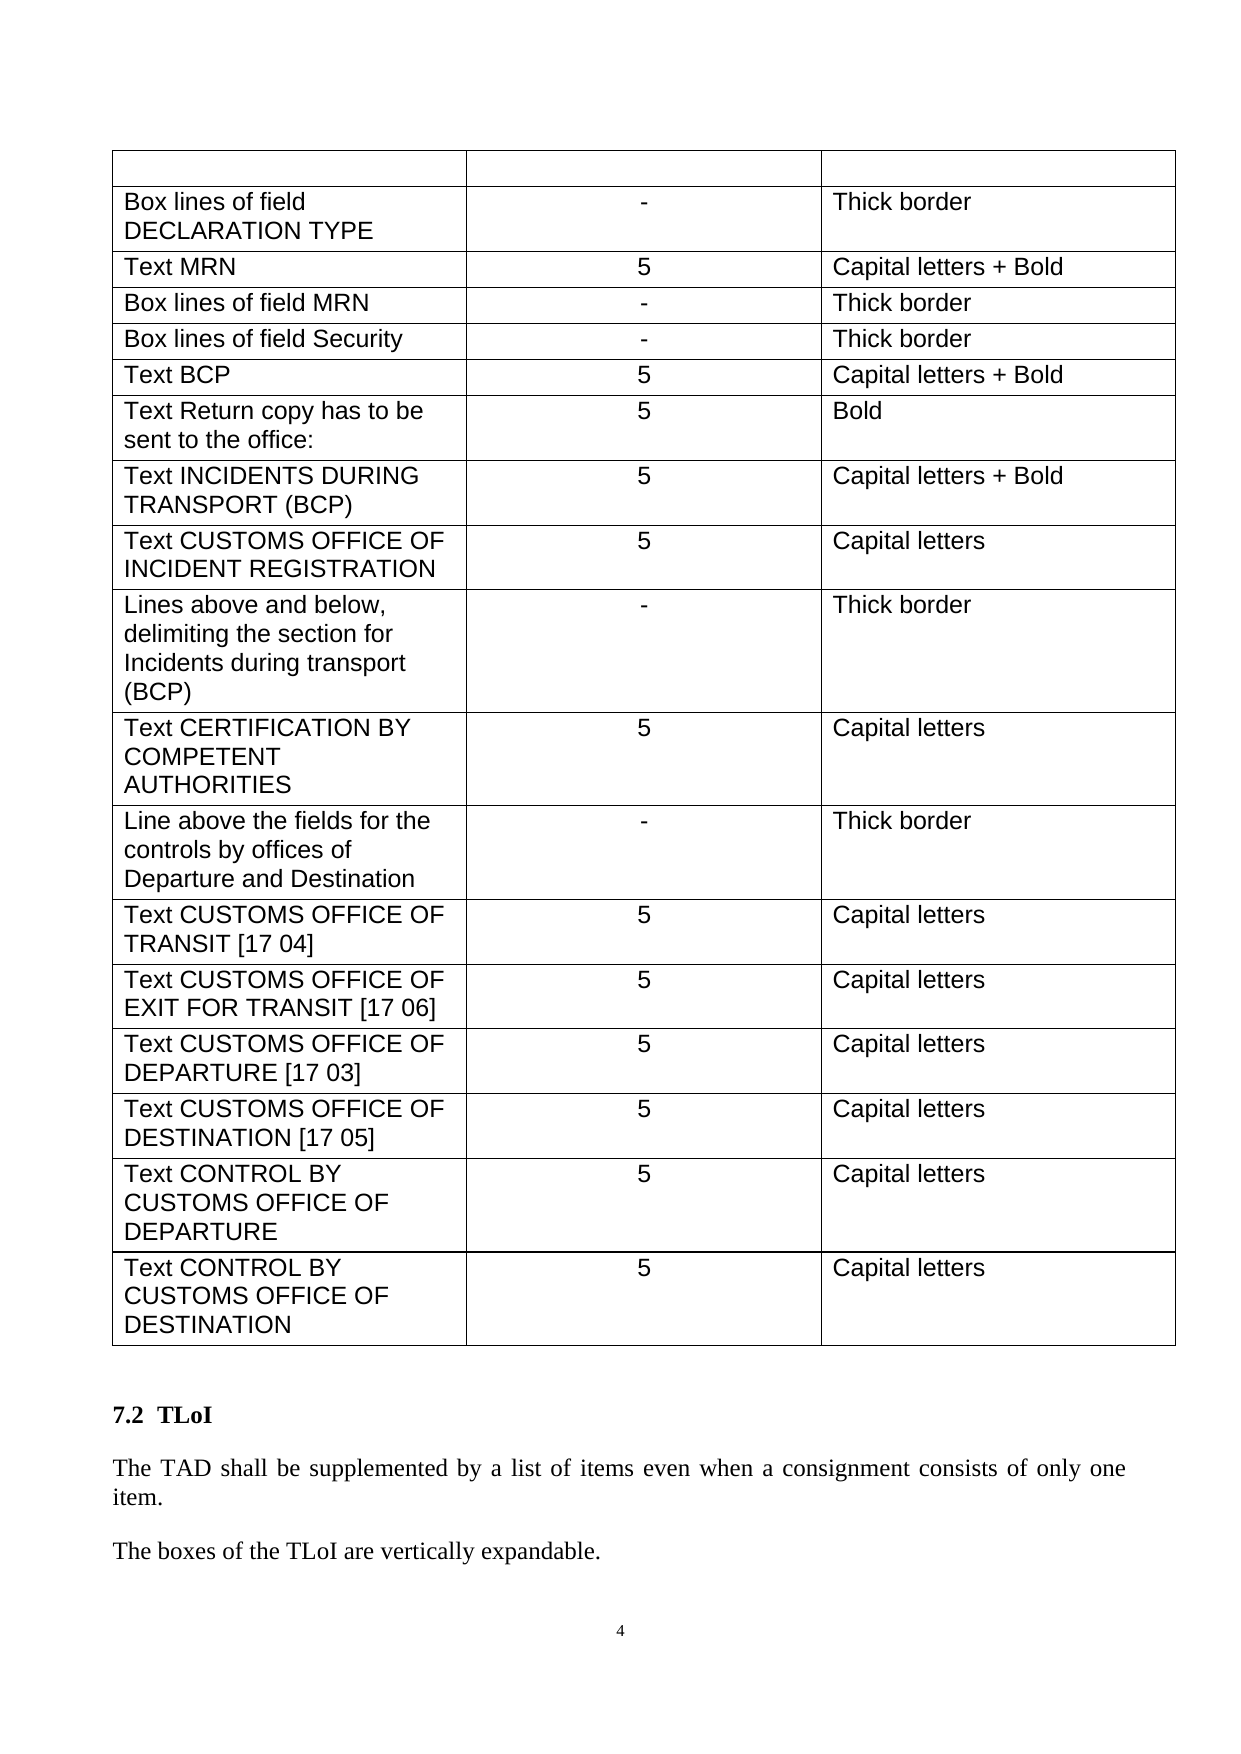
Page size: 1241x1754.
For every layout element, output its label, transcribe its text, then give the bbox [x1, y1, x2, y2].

table_cell Capital letters + Bold [822, 461, 1175, 524]
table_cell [822, 151, 1175, 186]
table_cell 5 [467, 360, 821, 395]
table_cell Thick border [822, 187, 1175, 251]
table_cell - [467, 590, 821, 712]
table_cell - [467, 288, 821, 323]
table_cell 5 [467, 151, 821, 186]
table_cell Capital letters + Bold [822, 360, 1175, 395]
table_cell Text CONTROL BY CUSTOMS OFFICE OF DEPARTURE [113, 1159, 466, 1251]
table_cell Lines above and below, delimiting the section for Incidents during transport (BCP) [113, 590, 466, 712]
table_cell Box lines of field Security [113, 324, 466, 359]
text The boxes of the TLoI are vertically expandable. [112, 1536, 1128, 1565]
table_cell 5 [467, 1159, 821, 1251]
table_cell Text CUSTOMS OFFICE OF INCIDENT REGISTRATION [113, 526, 466, 589]
table_cell 5 [467, 1029, 821, 1093]
table_cell 5 [467, 526, 821, 589]
table_cell Capital letters [822, 900, 1175, 963]
table_cell Line above the fields for the controls by offices of Departure and Destination [113, 806, 466, 899]
table_cell Text INCIDENTS DURING TRANSPORT (BCP) [113, 461, 466, 524]
table_cell Capital letters [822, 713, 1175, 805]
table_cell 5 [467, 900, 821, 963]
table_cell Text CUSTOMS OFFICE OF DESTINATION [17 05] [113, 1094, 466, 1158]
table_cell - [467, 806, 821, 899]
table_cell Box lines of field DECLARATION TYPE [113, 187, 466, 251]
table_cell Text MRN [113, 252, 466, 287]
table_cell Capital letters [822, 1094, 1175, 1158]
table_cell Capital letters [822, 526, 1175, 589]
table_cell 5 [467, 965, 821, 1028]
table_cell Text BCP [113, 360, 466, 395]
table_cell Bold [822, 396, 1175, 460]
table_cell Thick border [822, 288, 1175, 323]
table_cell Text Return copy has to be sent to the office: [113, 396, 466, 460]
table_cell Text CONTROL BY CUSTOMS OFFICE OF DESTINATION [113, 1253, 466, 1345]
table_cell 5 [467, 1253, 821, 1345]
table_cell Thick border [822, 324, 1175, 359]
table_cell Thick border [822, 590, 1175, 712]
table_cell Thick border [822, 806, 1175, 899]
table_cell 5 [467, 252, 821, 287]
table_cell Text CUSTOMS OFFICE OF DEPARTURE [17 03] [113, 1029, 466, 1093]
table_cell - [467, 187, 821, 251]
table_cell Text CUSTOMS OFFICE OF EXIT FOR TRANSIT [17 06] [113, 965, 466, 1028]
table_cell Capital letters [822, 1159, 1175, 1251]
table_cell - [467, 324, 821, 359]
text The TAD shall be supplemented by a list of items even when a consignment consists of only one item. [112, 1453, 1128, 1511]
table_cell Capital letters + Bold [822, 252, 1175, 287]
table_cell 5 [467, 461, 821, 524]
subtitle TLoI [112, 1400, 1128, 1428]
table_cell 5 [467, 1094, 821, 1158]
table_cell 5 [467, 396, 821, 460]
table_cell Capital letters [822, 1029, 1175, 1093]
table_cell Text CUSTOMS OFFICE OF TRANSIT [17 04] [113, 900, 466, 963]
table_cell Capital letters [822, 1253, 1175, 1345]
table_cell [113, 151, 466, 186]
table_cell Capital letters [822, 965, 1175, 1028]
table_cell 5 [467, 713, 821, 805]
table_cell Text CERTIFICATION BY COMPETENT AUTHORITIES [113, 713, 466, 805]
table_cell Box lines of field MRN [113, 288, 466, 323]
